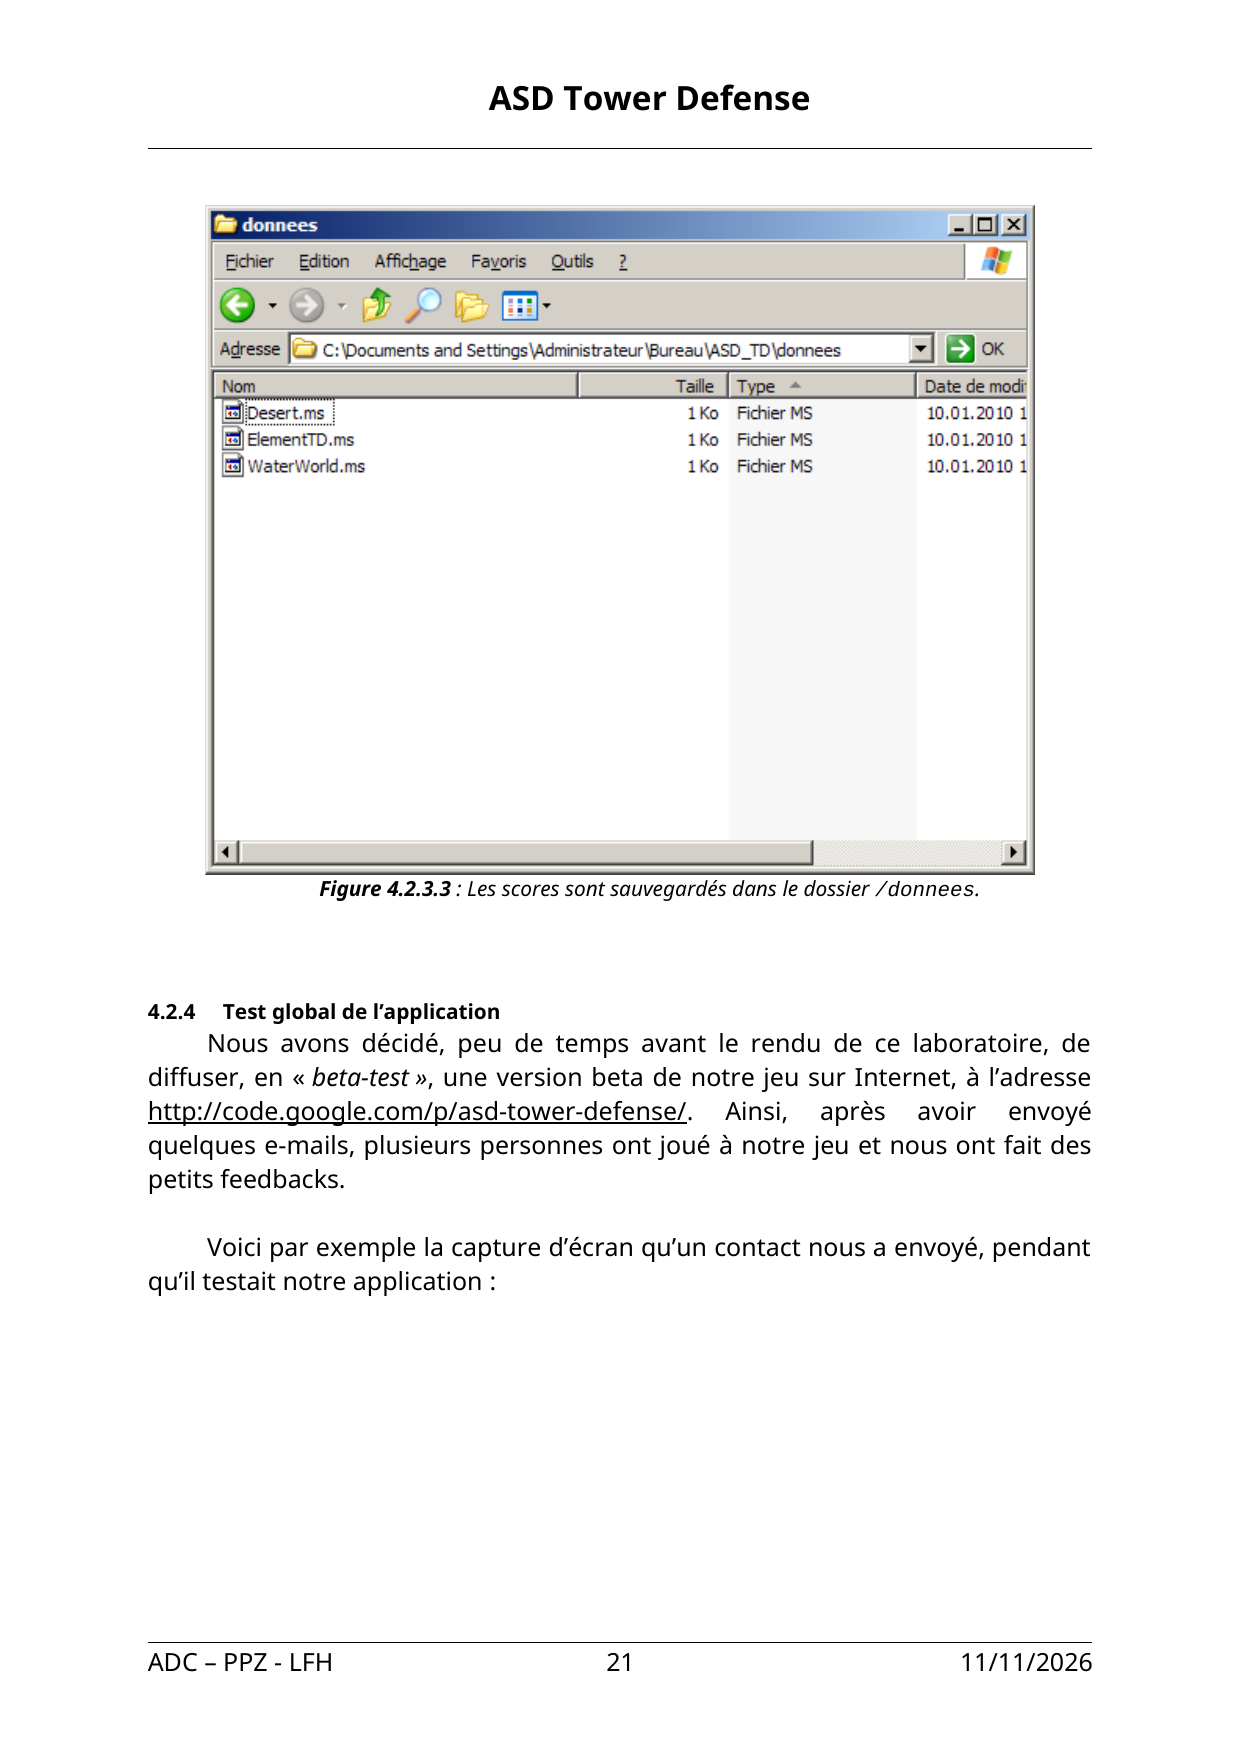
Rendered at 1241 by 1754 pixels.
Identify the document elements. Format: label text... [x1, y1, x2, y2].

subtitle Test global de l’application [148, 997, 1092, 1025]
text Voici par exemple la capture d’écran qu’un contact nous a envoyé, pendant qu’il testait notre application : [148, 1229, 1092, 1298]
text Nous avons décidé, peu de temps avant le rendu de ce laboratoire, de diffuser, en « beta-test », une version beta de notre jeu sur Internet, à l’adresse http://code.google.com/p/asd-tower-defense/. Ainsi, après avoir envoyé quelques e-mails, plusieurs personnes ont joué à notre jeu et nous ont fait des petits feedbacks. [148, 1025, 1092, 1196]
text Figure 4.2.3.3 : Les scores sont sauvegardés dans le dossier /donnees. [148, 874, 1092, 903]
picture [205, 205, 1035, 875]
